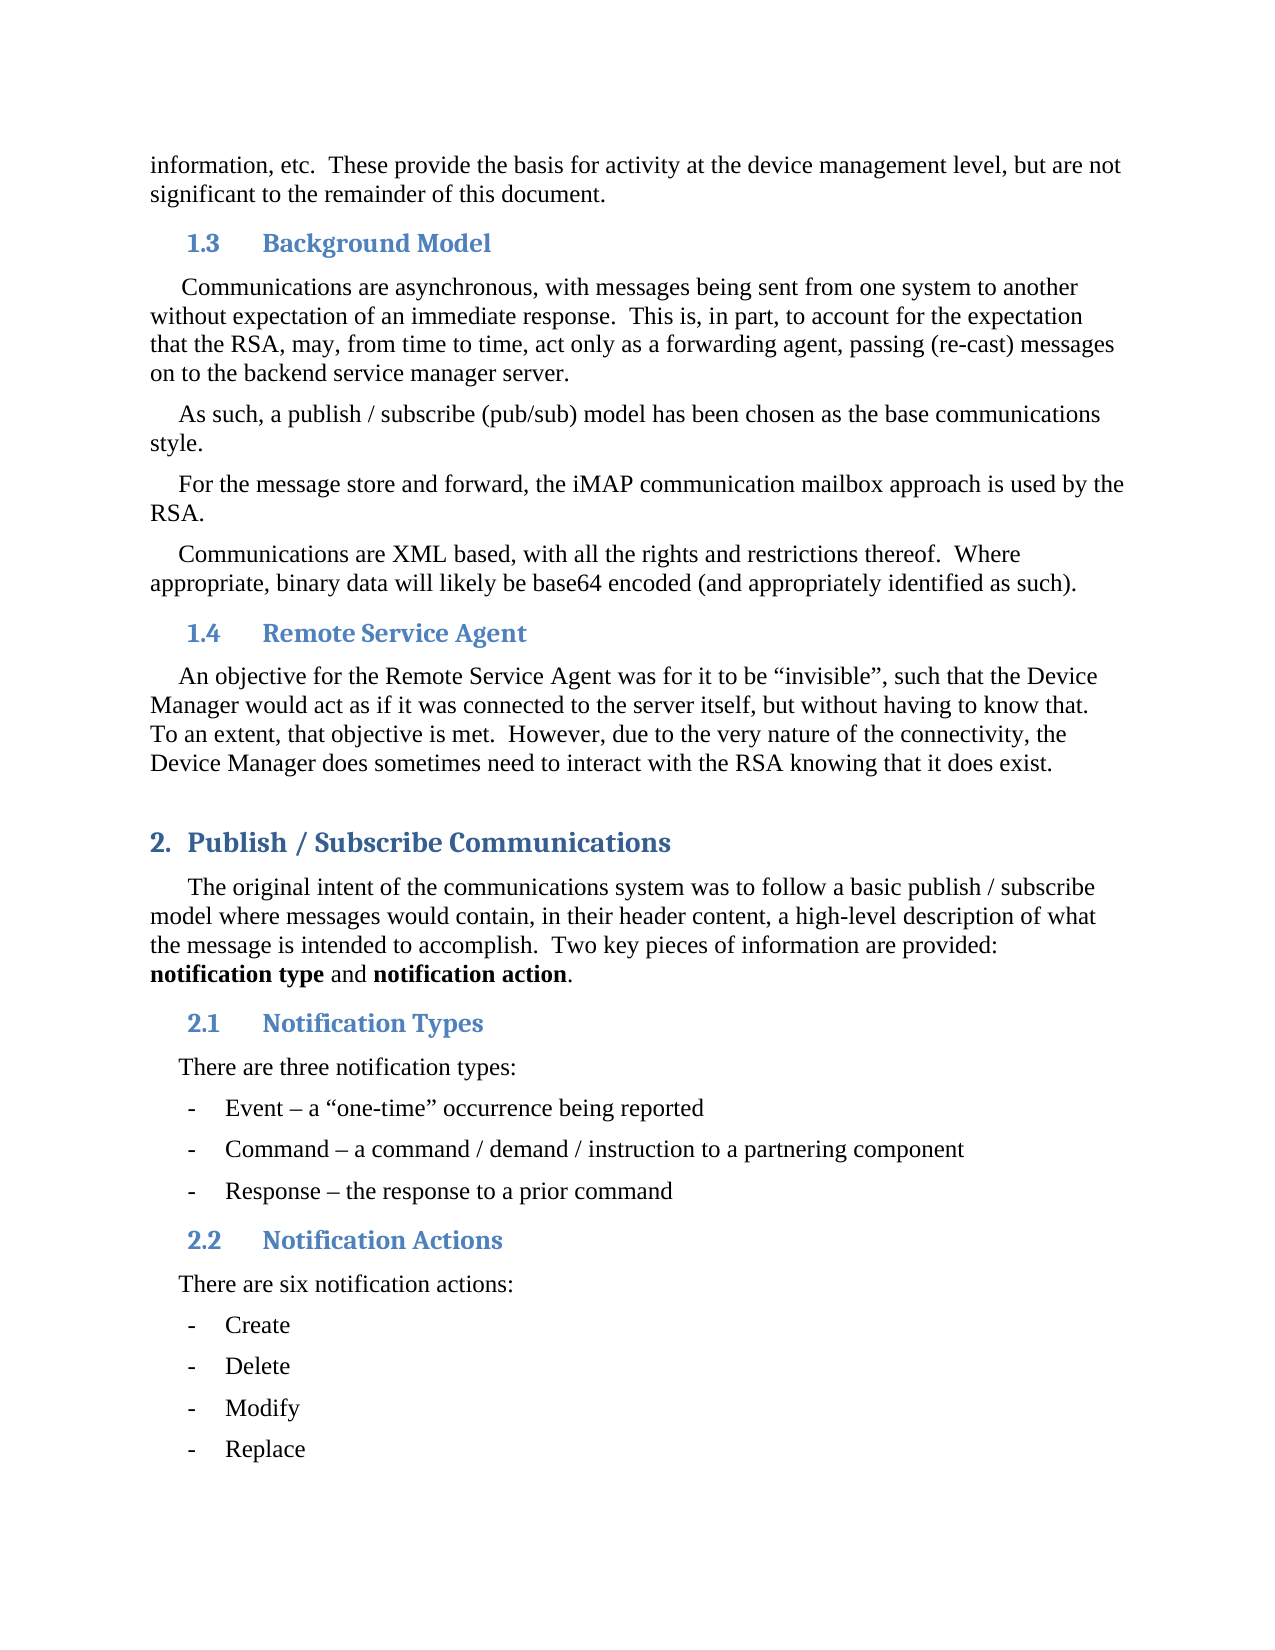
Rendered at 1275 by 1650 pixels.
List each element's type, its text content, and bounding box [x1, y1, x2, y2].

text As such, a publish / subscribe (pub/sub) model has been chosen as the base communications style. [150, 399, 1125, 457]
text The original intent of the communications system was to follow a basic publish / subscribe model where messages would contain, in their header content, a high-level description of what the message is intended to accomplish. Two key pieces of information are provided: notification type and notification action. [150, 872, 1125, 987]
text There are three notification types: [150, 1052, 1125, 1081]
list Response – the response to a prior command [187, 1176, 1125, 1204]
list Delete [187, 1351, 1125, 1380]
list Create [187, 1310, 1125, 1339]
subtitle Background Model [187, 228, 1125, 259]
list Command – a command / demand / instruction to a partnering component [187, 1134, 1125, 1163]
subtitle Remote Service Agent [187, 618, 1125, 649]
subtitle Notification Actions [187, 1225, 1125, 1256]
text There are six notification actions: [150, 1269, 1125, 1298]
text For the message store and forward, the iMAP communication mailbox approach is used by the RSA. [150, 469, 1125, 527]
text Communications are asynchronous, with messages being sent from one system to another without expectation of an immediate response. This is, in part, to account for the expectation that the RSA, may, from time to time, act only as a forwarding agent, passing (re-cast) messages on to the backend service manager server. [150, 272, 1125, 387]
list Modify [187, 1393, 1125, 1421]
list Event – a “one-time” occurrence being reported [187, 1093, 1125, 1122]
subtitle Notification Types [187, 1008, 1125, 1039]
text Communications are XML based, with all the rights and restrictions thereof. Where appropriate, binary data will likely be base64 encoded (and appropriately identified as such). [150, 539, 1125, 597]
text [150, 150, 1125, 207]
list Replace [187, 1434, 1125, 1463]
subtitle Publish / Subscribe Communications [150, 826, 1125, 860]
text An objective for the Remote Service Agent was for it to be “invisible”, such that the Device Manager would act as if it was connected to the server itself, but without having to know that. To an extent, that objective is met. However, due to the very nature of the connectivity, the Device Manager does sometimes need to interact with the RSA knowing that it does exist. [150, 661, 1125, 776]
